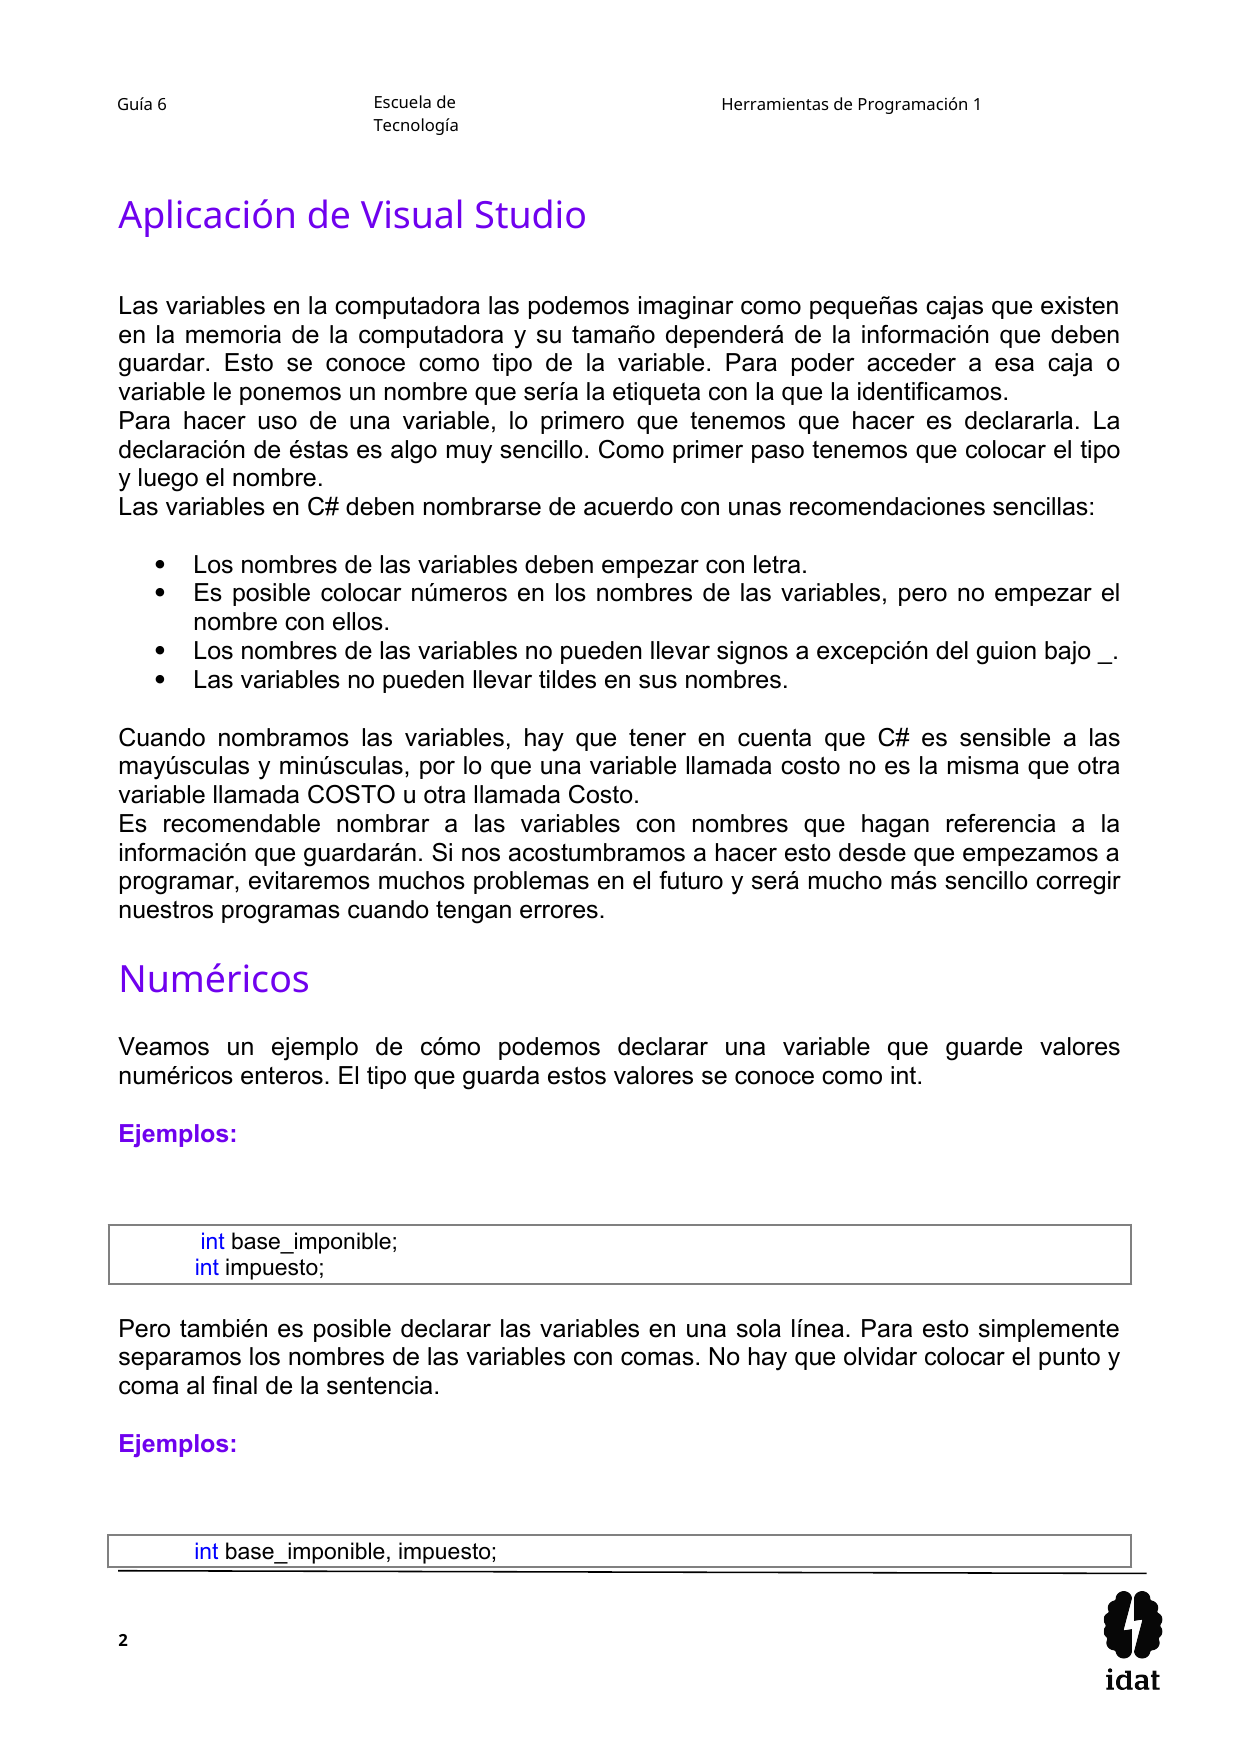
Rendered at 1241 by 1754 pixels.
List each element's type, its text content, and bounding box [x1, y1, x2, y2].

picture [1103, 1591, 1163, 1690]
text Pero también es posible declarar las variables en una sola línea. Para esto simplemente separamos los nombres de las variables con comas. No hay que olvidar colocar el punto y coma al final de la sentencia. [118, 1313, 1122, 1400]
text Cuando nombramos las variables, hay que tener en cuenta que C# es sensible a las mayúsculas y minúsculas, por lo que una variable llamada costo no es la misma que otra variable llamada COSTO u otra llamada Costo. [118, 722, 1122, 809]
subtitle Numéricos [118, 952, 1122, 1003]
list Los nombres de las variables deben empezar con letra. [156, 549, 1122, 578]
text Ejemplos: [118, 1428, 1122, 1457]
text Las variables en C# deben nombrarse de acuerdo con unas recomendaciones sencillas: [118, 492, 1122, 521]
text Las variables en la computadora las podemos imaginar como pequeñas cajas que existen en la memoria de la computadora y su tamaño dependerá de la información que deben guardar. Esto se conoce como tipo de la variable. Para poder acceder a esa caja o variable le ponemos un nombre que sería la etiqueta con la que la identificamos. [118, 291, 1122, 406]
text int impuesto; [110, 1250, 1130, 1283]
text int base_imponible, impuesto; [109, 1536, 1130, 1566]
text Aplicación de Visual Studio [118, 189, 1122, 240]
text Ejemplos: [118, 1118, 1122, 1147]
list Los nombres de las variables no pueden llevar signos a excepción del guion bajo _. [156, 636, 1122, 665]
text Veamos un ejemplo de cómo podemos declarar una variable que guarde valores numéricos enteros. El tipo que guarda estos valores se conoce como int. [118, 1032, 1122, 1090]
text Para hacer uso de una variable, lo primero que tenemos que hacer es declararla. La declaración de éstas es algo muy sencillo. Como primer paso tenemos que colocar el tipo y luego el nombre. [118, 406, 1122, 492]
list Es posible colocar números en los nombres de las variables, pero no empezar el nombre con ellos. [156, 578, 1122, 636]
list Las variables no pueden llevar tildes en sus nombres. [156, 665, 1122, 694]
text int base_imponible; [110, 1226, 1130, 1250]
text Es recomendable nombrar a las variables con nombres que hagan referencia a la información que guardarán. Si nos acostumbramos a hacer esto desde que empezamos a programar, evitaremos muchos problemas en el futuro y será mucho más sencillo corregir nuestros programas cuando tengan errores. [118, 809, 1122, 924]
